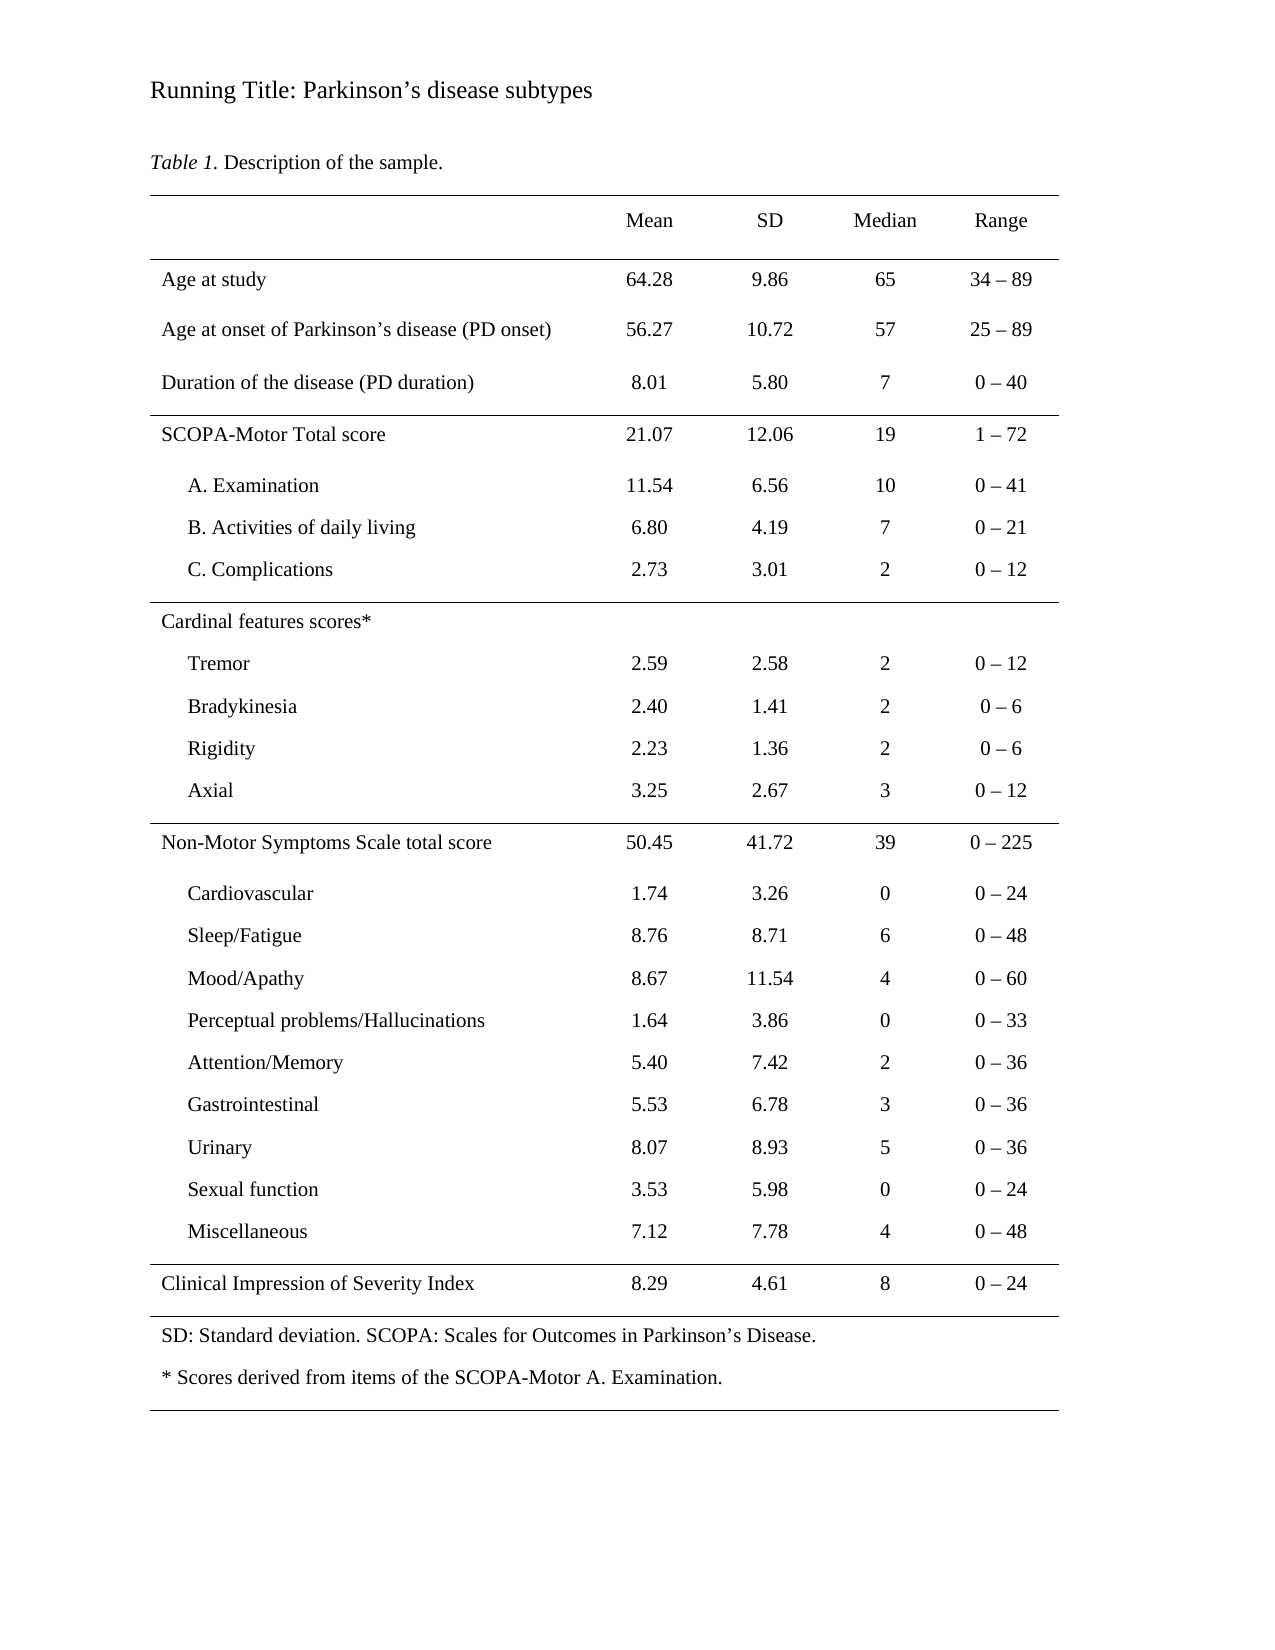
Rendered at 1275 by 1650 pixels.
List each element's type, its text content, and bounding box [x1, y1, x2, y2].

table_cell 2 2 2 3 [827, 603, 943, 823]
table_cell 0 – 225 [943, 824, 1058, 875]
table_cell 10.72 [713, 311, 827, 364]
table_cell 0 – 24 0 – 48 0 – 60 0 – 33 0 – 36 0 – 36 0 – 36 0 – 24 0 – 48 [943, 875, 1058, 1264]
table_cell 2.59 2.40 2.23 3.25 [586, 603, 713, 823]
table_cell 0 – 24 [943, 1265, 1058, 1316]
table_cell 4.61 [713, 1265, 827, 1316]
table_cell Cardinal features scores* Tremor Bradykinesia Rigidity Axial [150, 603, 586, 823]
table_cell 39 [827, 824, 943, 875]
table_cell 7 [827, 364, 943, 414]
table_cell 10 7 2 [827, 466, 943, 602]
table_cell 12.06 [713, 416, 827, 466]
table_header Mean [586, 196, 713, 259]
table_header Range [943, 196, 1058, 259]
table_cell 0 – 41 0 – 21 0 – 12 [943, 466, 1058, 602]
table_cell 8.01 [586, 364, 713, 414]
table_cell 41.72 [713, 824, 827, 875]
table_cell 1 – 72 [943, 416, 1058, 466]
table_cell 3.26 8.71 11.54 3.86 7.42 6.78 8.93 5.98 7.78 [713, 875, 827, 1264]
table_header Median [827, 196, 943, 259]
table_cell 1.74 8.76 8.67 1.64 5.40 5.53 8.07 3.53 7.12 [586, 875, 713, 1264]
table_cell 0 6 4 0 2 3 5 0 4 [827, 875, 943, 1264]
table_header [150, 196, 586, 259]
table_cell Cardiovascular Sleep/Fatigue Mood/Apathy Perceptual problems/Hallucinations Attention/Memory Gastrointestinal Urinary Sexual function Miscellaneous [150, 875, 586, 1264]
table_cell Age at study [150, 260, 586, 311]
table_cell A. Examination B. Activities of daily living C. Complications [150, 466, 586, 602]
table_cell 56.27 [586, 311, 713, 364]
table_cell 50.45 [586, 824, 713, 875]
table_cell Age at onset of Parkinson’s disease (PD onset) [150, 311, 586, 364]
table_cell 19 [827, 416, 943, 466]
table_cell 6.56 4.19 3.01 [713, 466, 827, 602]
table_cell SD: Standard deviation. SCOPA: Scales for Outcomes in Parkinson’s Disease. * Scores derived from items of the SCOPA-Motor A. Examination. [150, 1317, 1058, 1410]
table_cell 9.86 [713, 260, 827, 311]
table_cell Duration of the disease (PD duration) [150, 364, 586, 414]
table_cell 64.28 [586, 260, 713, 311]
table_cell 5.80 [713, 364, 827, 414]
table_cell Non-Motor Symptoms Scale total score [150, 824, 586, 875]
table_cell 25 – 89 [943, 311, 1058, 364]
table_cell 0 – 40 [943, 364, 1058, 414]
table_header SD [713, 196, 827, 259]
table_cell 8 [827, 1265, 943, 1316]
table_cell Clinical Impression of Severity Index [150, 1265, 586, 1316]
table_cell 57 [827, 311, 943, 364]
table_cell 2.58 1.41 1.36 2.67 [713, 603, 827, 823]
table_cell 21.07 [586, 416, 713, 466]
table_cell 8.29 [586, 1265, 713, 1316]
table_cell SCOPA-Motor Total score [150, 416, 586, 466]
table_cell 65 [827, 260, 943, 311]
table_cell 0 – 12 0 – 6 0 – 6 0 – 12 [943, 603, 1058, 823]
text Table 1. Description of the sample. [150, 150, 1125, 174]
table_cell 11.54 6.80 2.73 [586, 466, 713, 602]
table_cell 34 – 89 [943, 260, 1058, 311]
